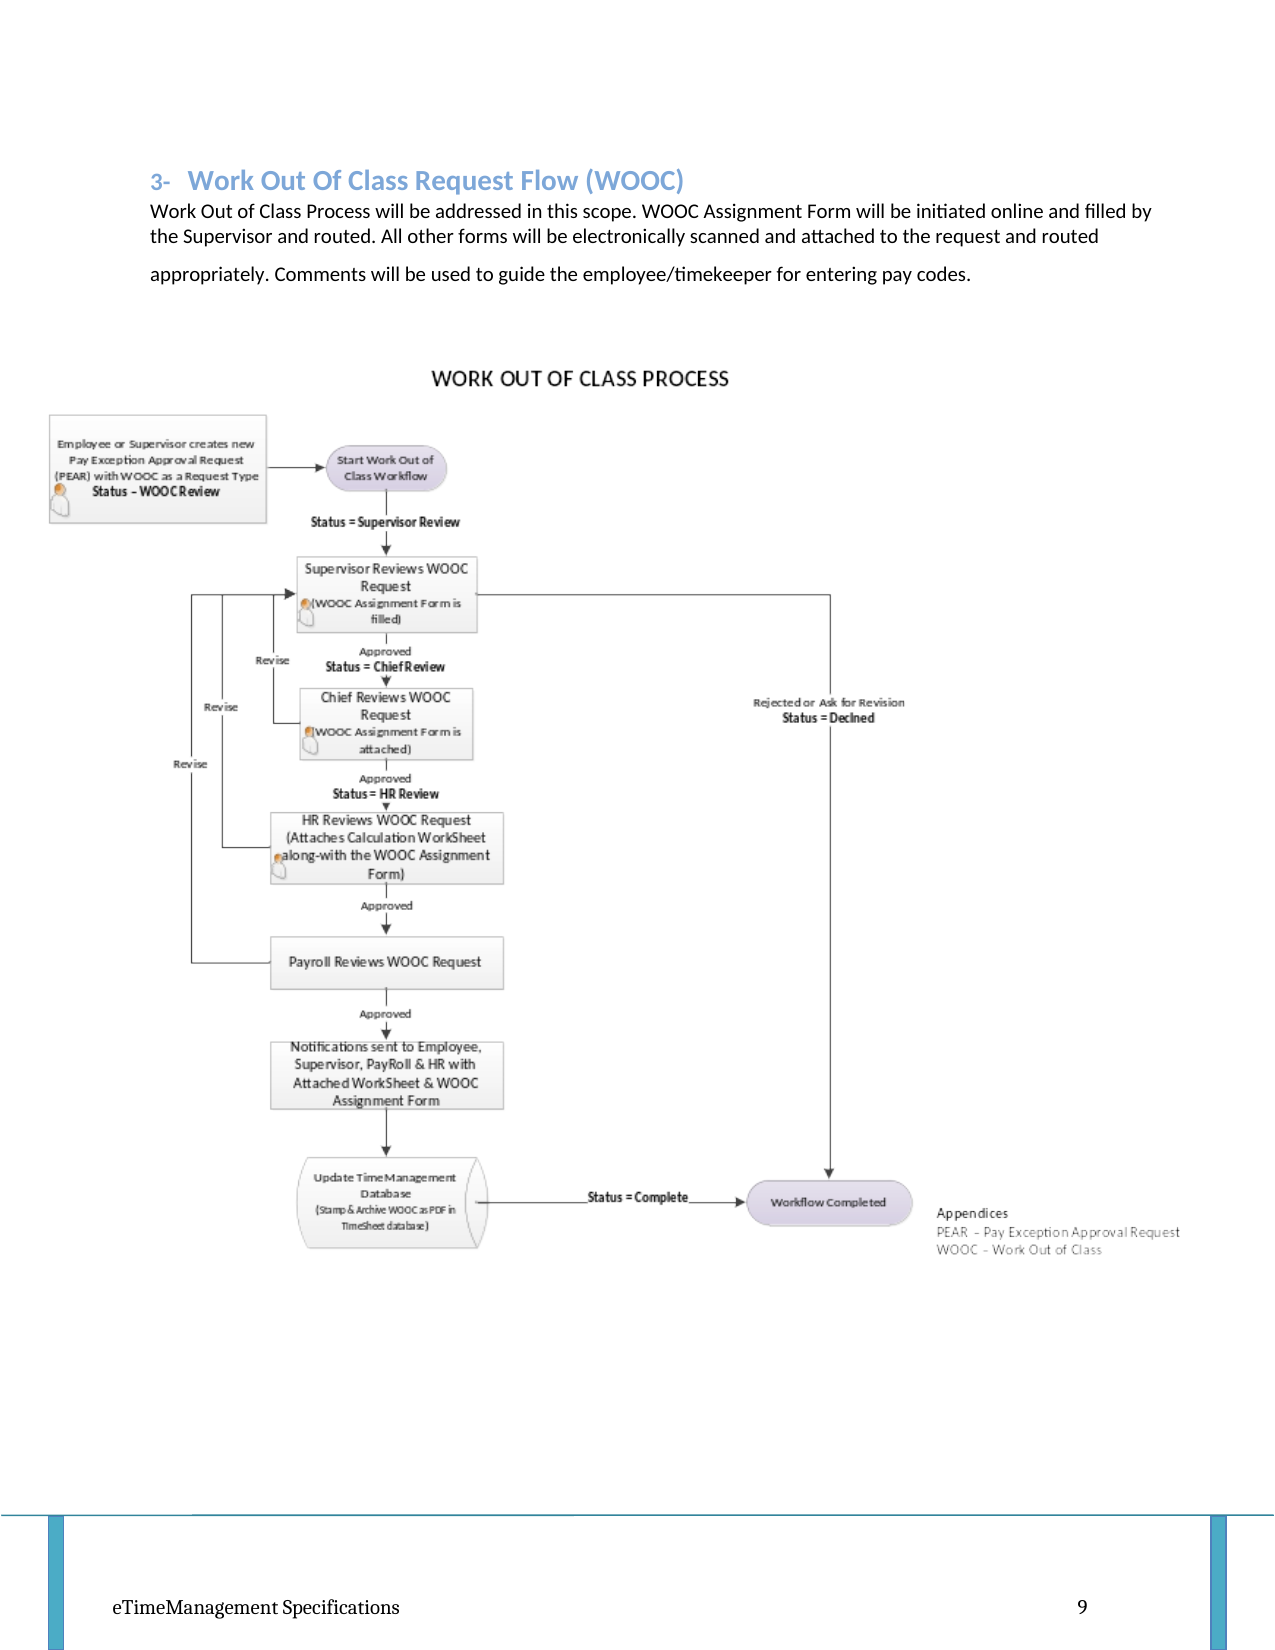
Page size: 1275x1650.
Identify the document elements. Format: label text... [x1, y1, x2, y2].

text Work Out of Class Process will be addressed in this scope. WOOC Assignment Form will be initiated online and filled by the Supervisor and routed. All other forms will be electronically scanned and attached to the request and routed appropriately. Comments will be used to guide the employee/timekeeper for entering pay codes. [150, 198, 1162, 290]
